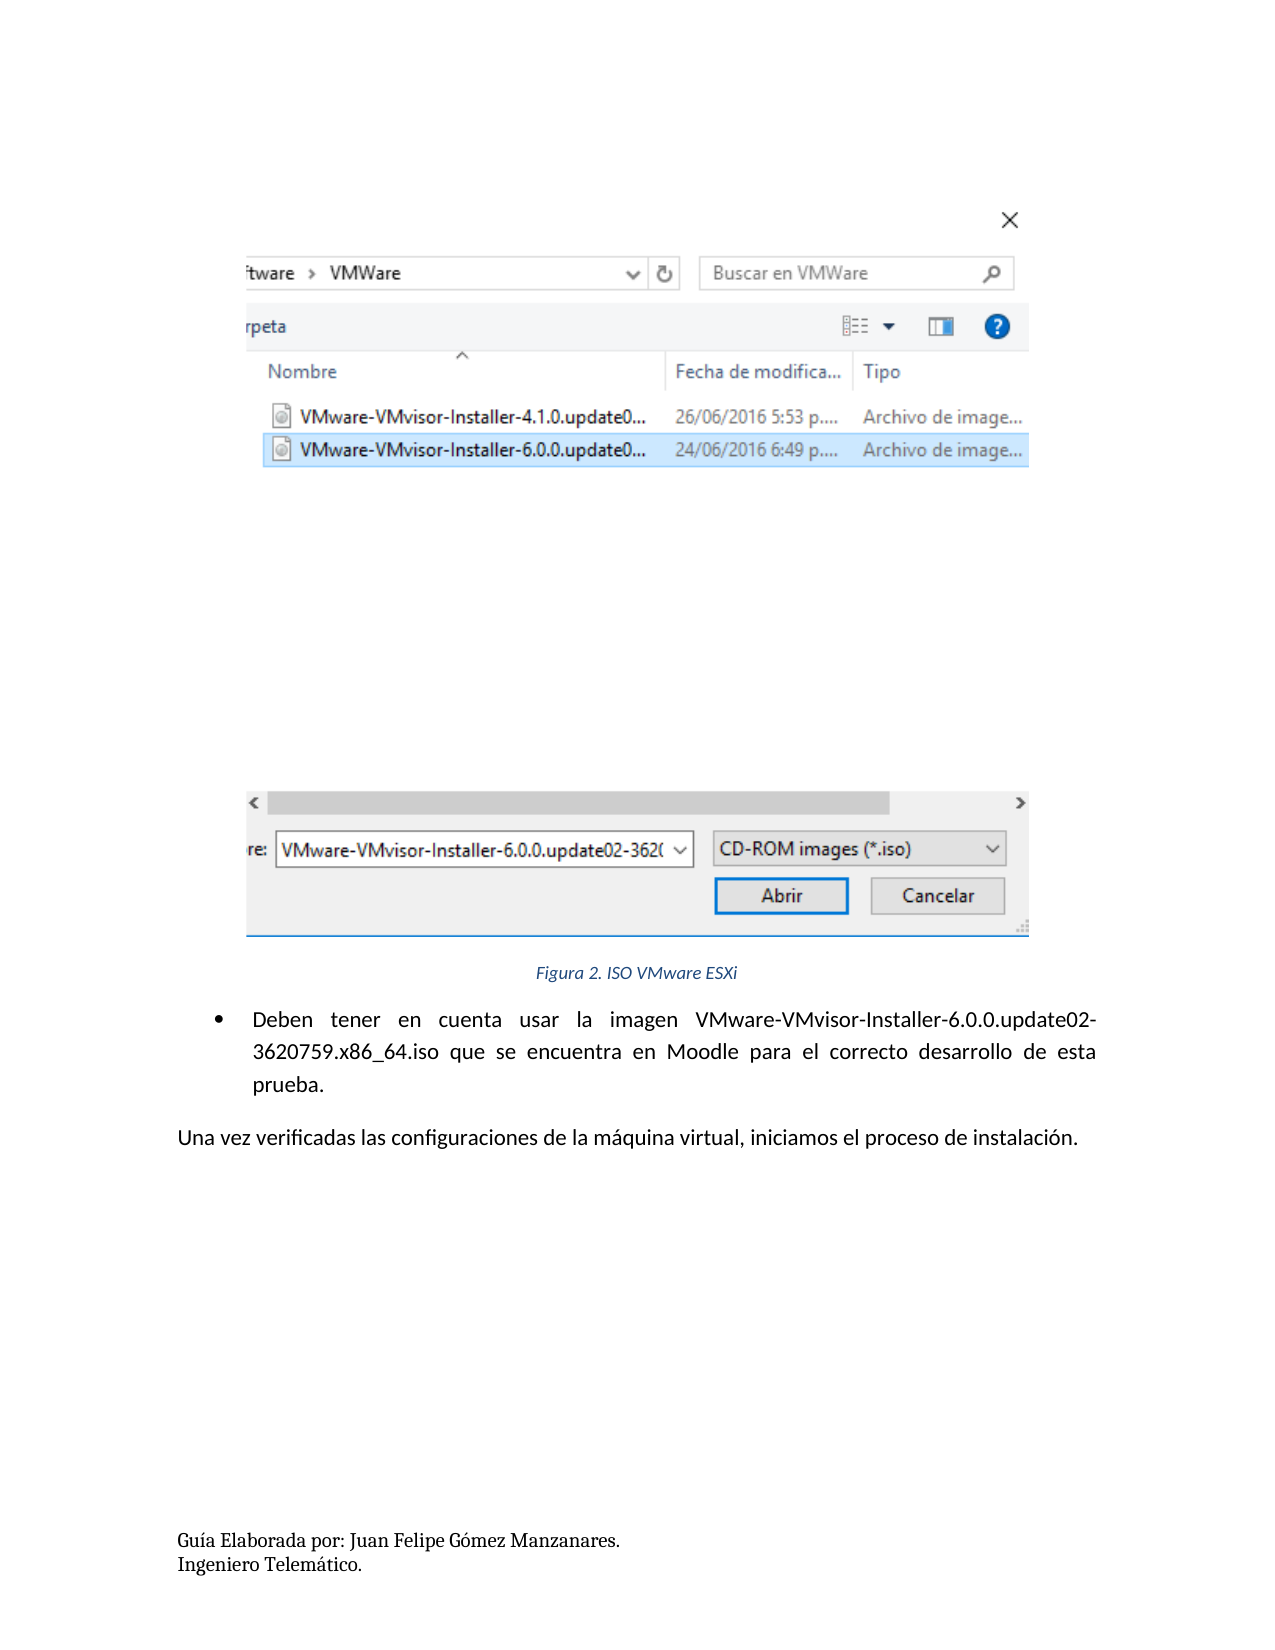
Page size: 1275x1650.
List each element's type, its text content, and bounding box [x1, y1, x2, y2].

list Deben tener en cuenta usar la imagen VMware-VMvisor-Installer-6.0.0.update02-3620759.x86_64.iso que se encuentra en Moodle para el correcto desarrollo de esta prueba. [215, 1005, 1098, 1098]
picture [246, 200, 1029, 937]
text Una vez verificadas las configuraciones de la máquina virtual, iniciamos el proceso de instalación. [177, 1123, 1098, 1151]
